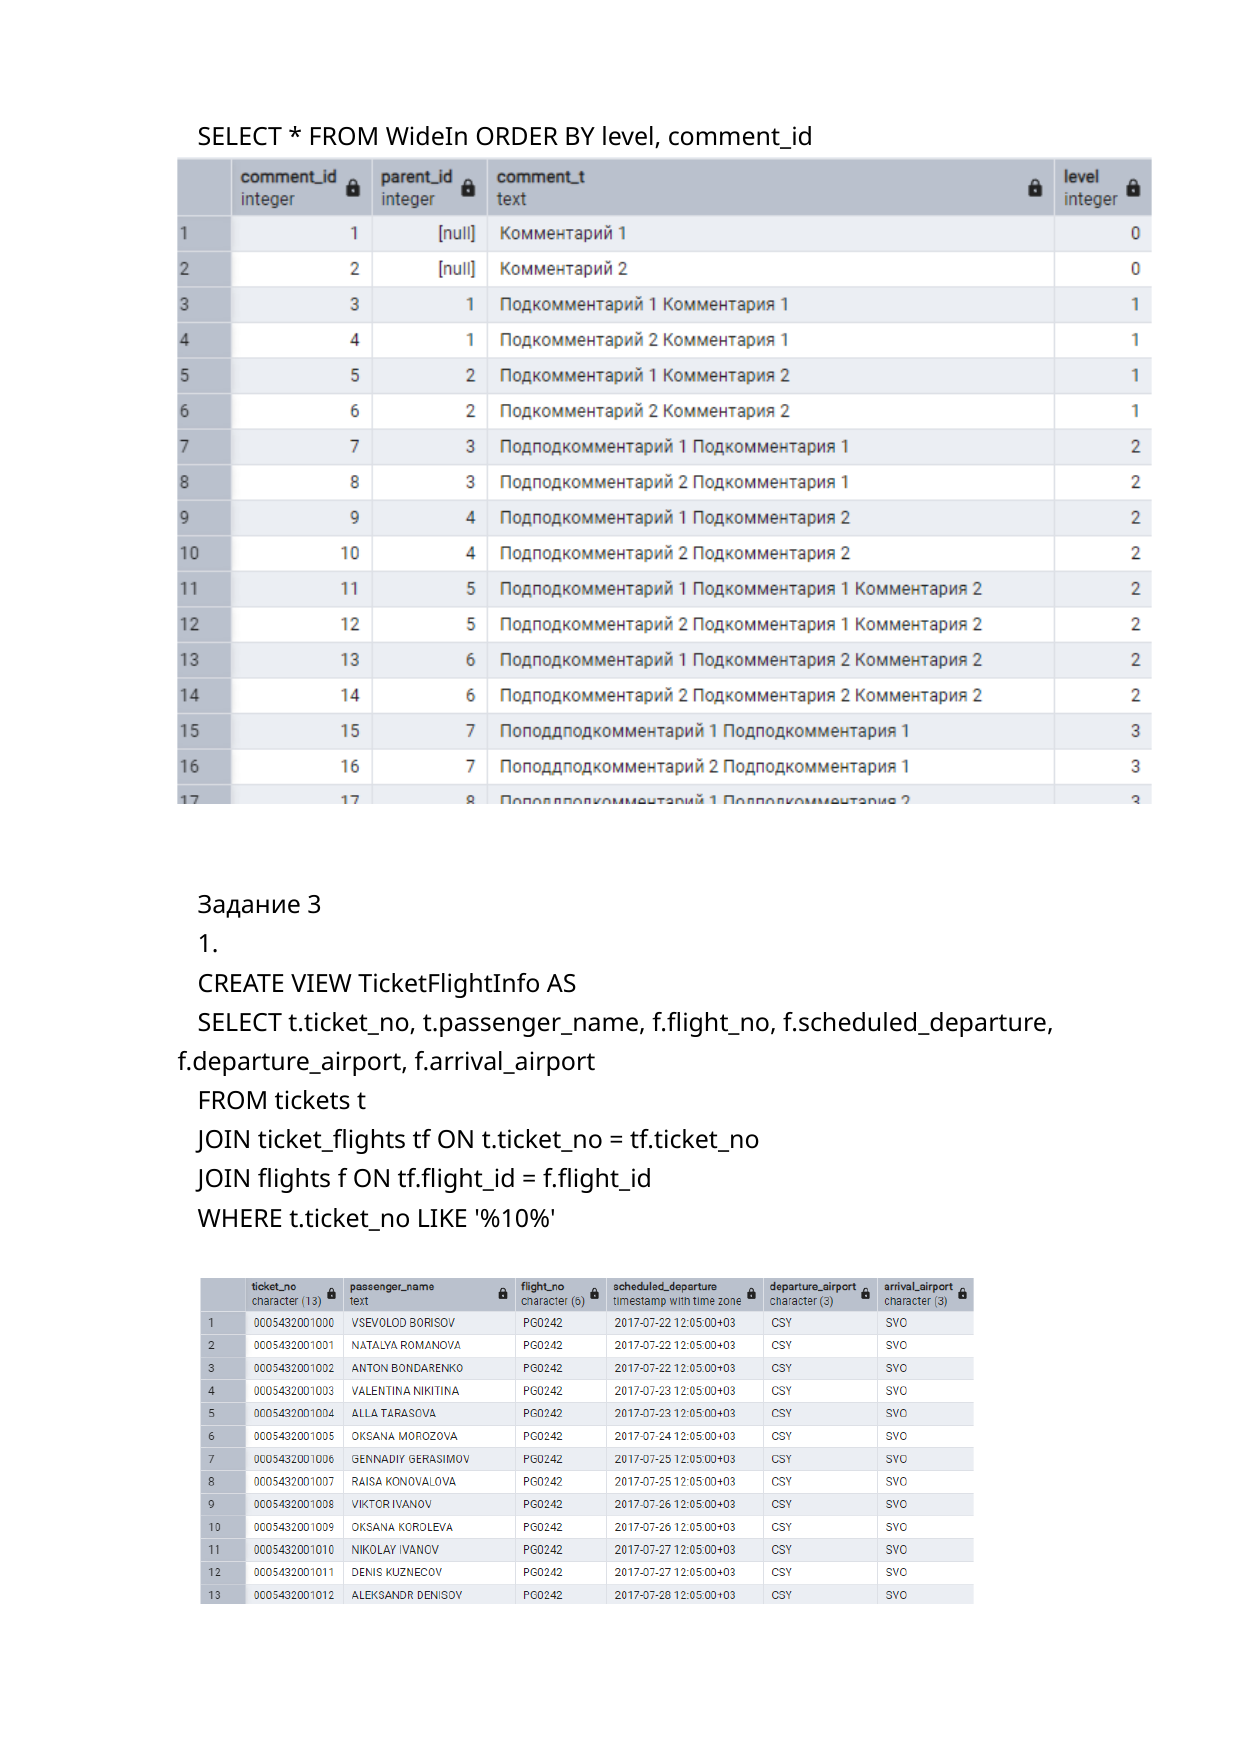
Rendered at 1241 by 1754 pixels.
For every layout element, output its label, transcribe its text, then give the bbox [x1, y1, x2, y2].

picture [197, 1278, 974, 1604]
text 1. [177, 926, 1152, 960]
text SELECT t.ticket_no, t.passenger_name, f.flight_no, f.scheduled_departure, f.departure_airport, f.arrival_airport [177, 1004, 1152, 1078]
text WHERE t.ticket_no LIKE '%10%' [177, 1200, 1152, 1234]
text SELECT * FROM WideIn ORDER BY level, comment_id [177, 118, 1152, 157]
text JOIN flights f ON tf.flight_id = f.flight_id [177, 1161, 1152, 1195]
text CREATE VIEW TicketFlightInfo AS [177, 965, 1152, 999]
text JOIN ticket_flights tf ON t.ticket_no = tf.ticket_no [177, 1122, 1152, 1156]
text FROM tickets t [177, 1083, 1152, 1117]
picture [177, 157, 1152, 804]
text Задание 3 [177, 887, 1152, 921]
